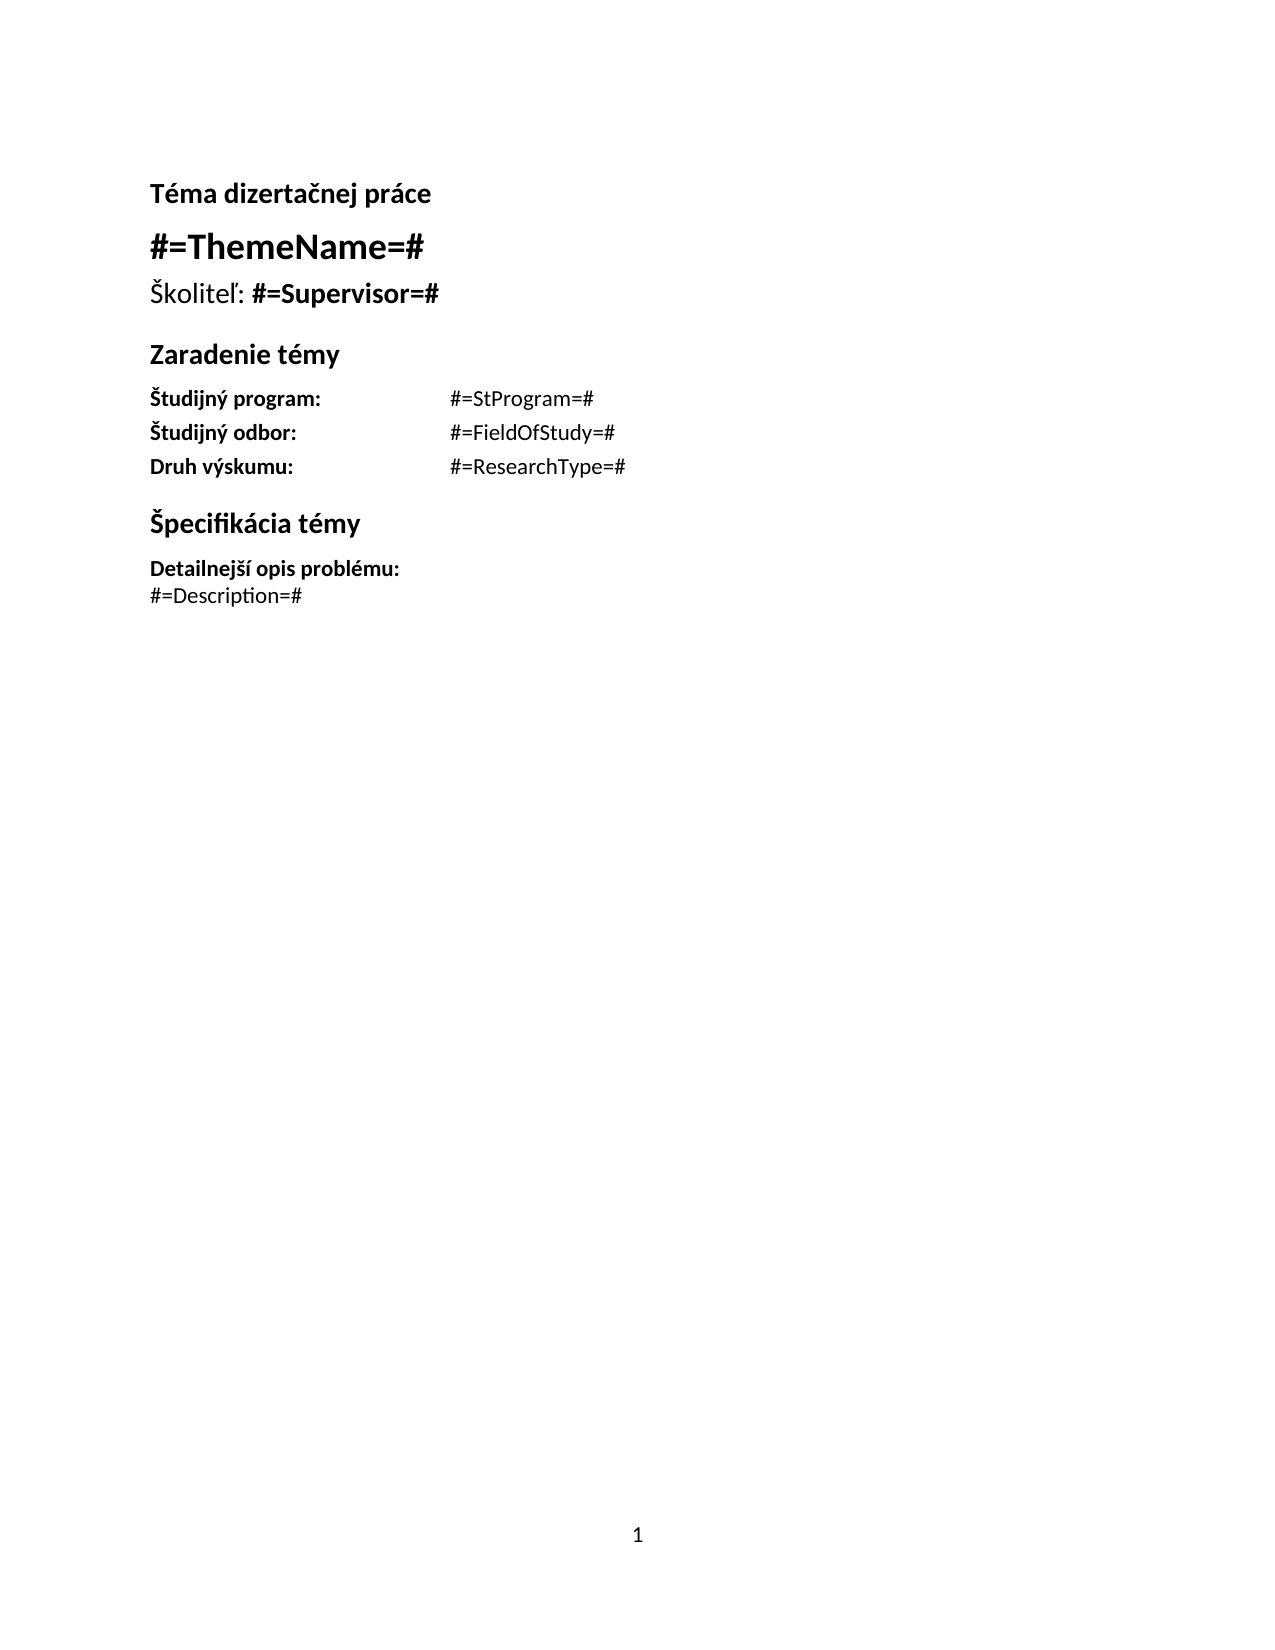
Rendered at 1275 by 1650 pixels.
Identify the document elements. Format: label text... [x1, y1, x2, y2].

text Druh výskumu: #=ResearchType=# [150, 452, 1125, 481]
text Študijný odbor: #=FieldOfStudy=# [150, 418, 1125, 446]
subtitle #=ThemeName=# [150, 223, 1125, 269]
subtitle Zaradenie témy [150, 336, 1125, 371]
text Školiteľ: #=Supervisor=# [150, 275, 1125, 311]
subtitle Špecifikácia témy [150, 506, 1125, 541]
text #=Description=# [150, 582, 1125, 610]
text Študijný program: #=StProgram=# [150, 384, 1125, 412]
subtitle Téma dizertačnej práce [150, 175, 1125, 211]
text Detailnejší opis problému: [150, 554, 1125, 582]
